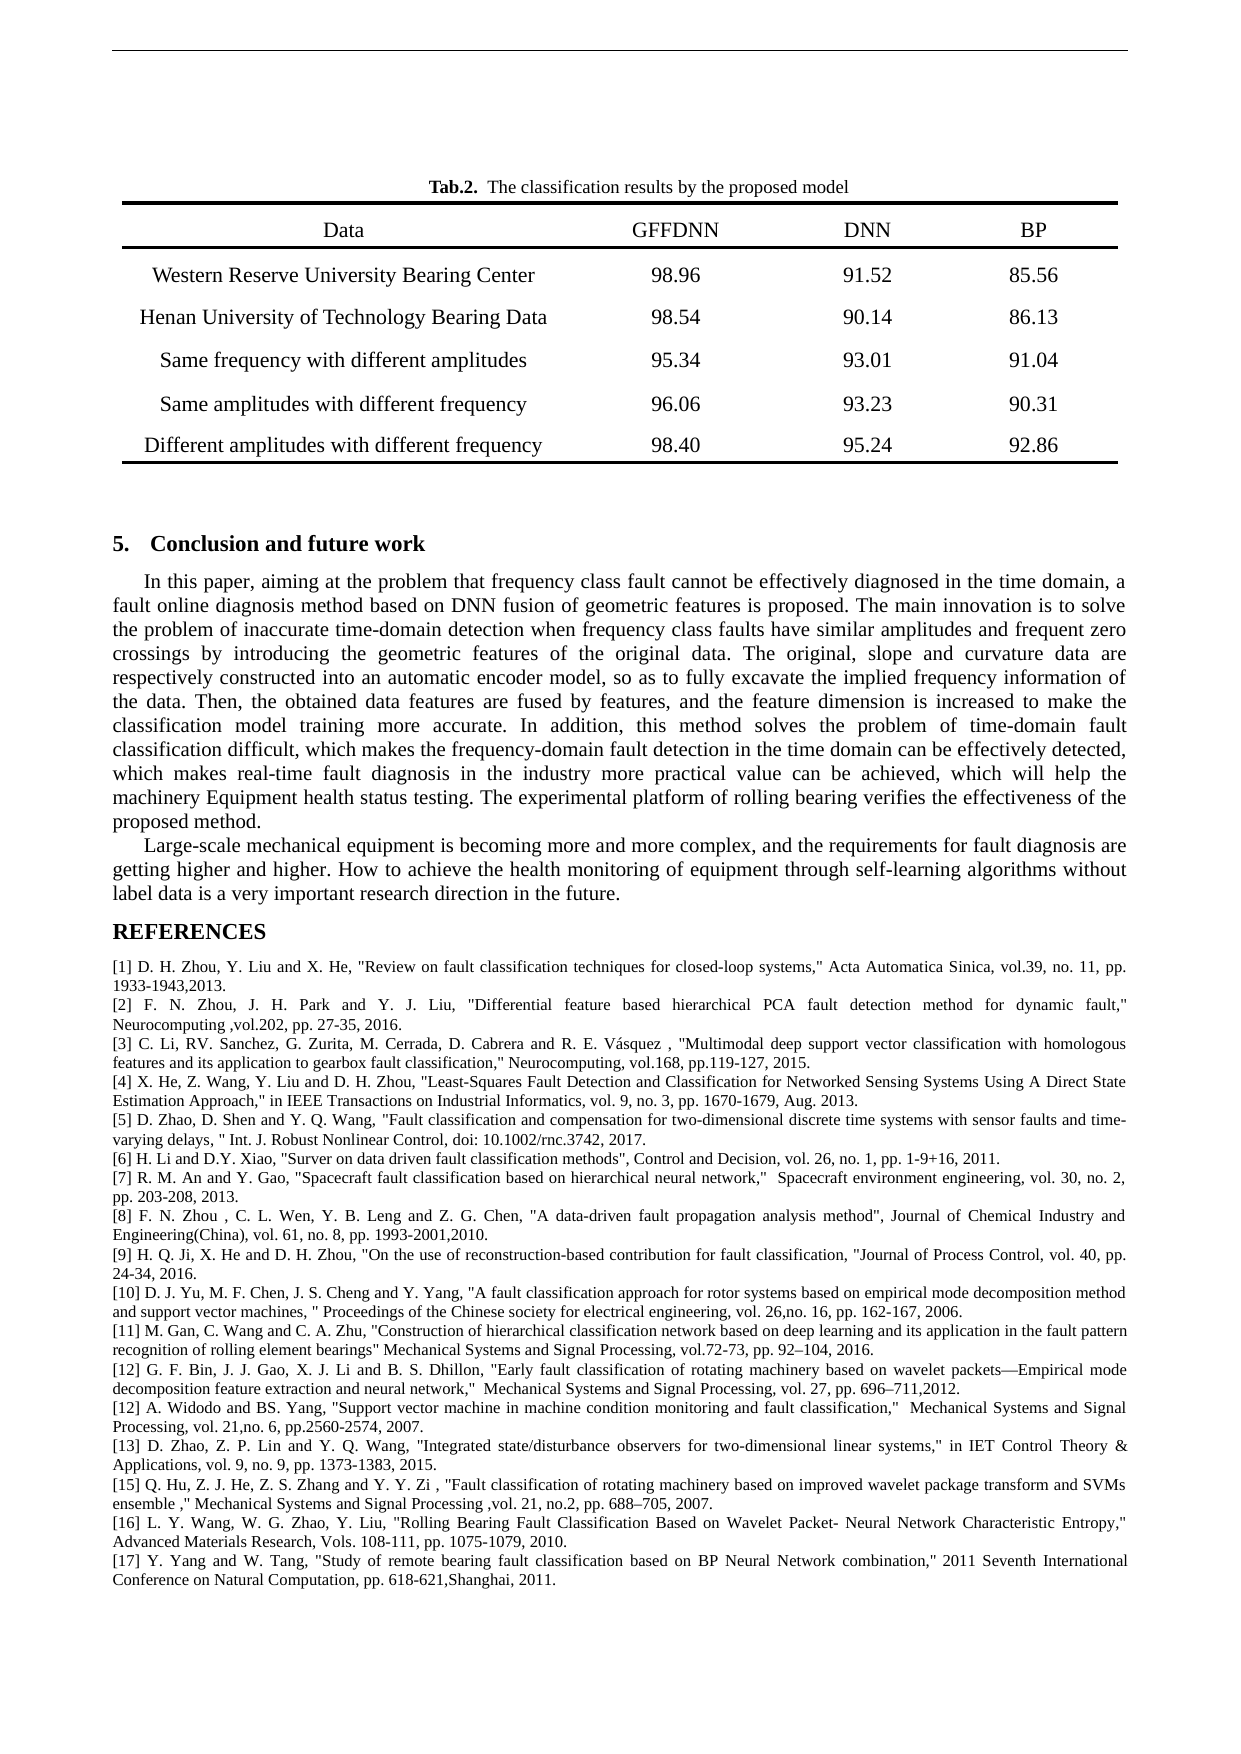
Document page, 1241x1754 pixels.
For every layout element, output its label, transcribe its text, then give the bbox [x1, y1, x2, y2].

table_header DNN [786, 205, 949, 246]
text [11] M. Gan, C. Wang and C. A. Zhu, "Construction of hierarchical classification network based on deep learning and its application in the fault pattern recognition of rolling element bearings" Mechanical Systems and Signal Processing, vol.72-73, pp. 92–104, 2016. [112, 1321, 1128, 1359]
table_cell 98.54 [565, 291, 786, 334]
text [12] A. Widodo and BS. Yang, "Support vector machine in machine condition monitoring and fault classification," Mechanical Systems and Signal Processing, vol. 21,no. 6, pp.2560-2574, 2007. [112, 1398, 1128, 1436]
table_cell Same amplitudes with different frequency [122, 378, 565, 419]
table_cell 98.40 [565, 420, 786, 461]
text [6] H. Li and D.Y. Xiao, "Surver on data driven fault classification methods", Control and Decision, vol. 26, no. 1, pp. 1-9+16, 2011. [112, 1148, 1128, 1168]
text [17] Y. Yang and W. Tang, "Study of remote bearing fault classification based on BP Neural Network combination," 2011 Seventh International Conference on Natural Computation, pp. 618-621,Shanghai, 2011. [112, 1551, 1128, 1589]
text [1] D. H. Zhou, Y. Liu and X. He, "Review on fault classification techniques for closed-loop systems," Acta Automatica Sinica, vol.39, no. 11, pp. 1933-1943,2013. [112, 957, 1128, 995]
table_cell Western Reserve University Bearing Center [122, 249, 565, 291]
table_cell 90.14 [786, 291, 949, 334]
text [4] X. He, Z. Wang, Y. Liu and D. H. Zhou, "Least-Squares Fault Detection and Classification for Networked Sensing Systems Using A Direct State Estimation Approach," in IEEE Transactions on Industrial Informatics, vol. 9, no. 3, pp. 1670-1679, Aug. 2013. [112, 1072, 1128, 1110]
table_cell 91.04 [949, 335, 1118, 378]
text Tab.2. The classification results by the proposed model [112, 160, 1128, 201]
table_cell 92.86 [949, 420, 1118, 461]
text REFERENCES [112, 918, 1128, 944]
table_cell 85.56 [949, 249, 1118, 291]
text [2] F. N. Zhou, J. H. Park and Y. J. Liu, "Differential feature based hierarchical PCA fault detection method for dynamic fault," Neurocomputing ,vol.202, pp. 27-35, 2016. [112, 995, 1128, 1033]
text [13] D. Zhao, Z. P. Lin and Y. Q. Wang, "Integrated state/disturbance observers for two-dimensional linear systems," in IET Control Theory & Applications, vol. 9, no. 9, pp. 1373-1383, 2015. [112, 1436, 1128, 1474]
text [15] Q. Hu, Z. J. He, Z. S. Zhang and Y. Y. Zi , "Fault classification of rotating machinery based on improved wavelet package transform and SVMs ensemble ," Mechanical Systems and Signal Processing ,vol. 21, no.2, pp. 688–705, 2007. [112, 1474, 1128, 1513]
table_cell 96.06 [565, 378, 786, 419]
table_cell Different amplitudes with different frequency [122, 420, 565, 461]
table_cell 86.13 [949, 291, 1118, 334]
table_cell Same frequency with different amplitudes [122, 335, 565, 378]
table_cell 93.01 [786, 335, 949, 378]
text In this paper, aiming at the problem that frequency class fault cannot be effectively diagnosed in the time domain, a fault online diagnosis method based on DNN fusion of geometric features is proposed. The main innovation is to solve the problem of inaccurate time-domain detection when frequency class faults have similar amplitudes and frequent zero crossings by introducing the geometric features of the original data. The original, slope and curvature data are respectively constructed into an automatic encoder model, so as to fully excavate the implied frequency information of the data. Then, the obtained data features are fused by features, and the feature dimension is increased to make the classification model training more accurate. In addition, this method solves the problem of time-domain fault classification difficult, which makes the frequency-domain fault detection in the time domain can be effectively detected, which makes real-time fault diagnosis in the industry more practical value can be achieved, which will help the machinery Equipment health status testing. The experimental platform of rolling bearing verifies the effectiveness of the proposed method. [112, 568, 1128, 833]
text [16] L. Y. Wang, W. G. Zhao, Y. Liu, "Rolling Bearing Fault Classification Based on Wavelet Packet- Neural Network Characteristic Entropy," Advanced Materials Research, Vols. 108-111, pp. 1075-1079, 2010. [112, 1513, 1128, 1551]
table_header Data [122, 205, 565, 246]
table_cell 95.34 [565, 335, 786, 378]
table_cell 93.23 [786, 378, 949, 419]
text [5] D. Zhao, D. Shen and Y. Q. Wang, "Fault classification and compensation for two-dimensional discrete time systems with sensor faults and time-varying delays, " Int. J. Robust Nonlinear Control, doi: 10.1002/rnc.3742, 2017. [112, 1110, 1128, 1148]
text [7] R. M. An and Y. Gao, "Spacecraft fault classification based on hierarchical neural network," Spacecraft environment engineering, vol. 30, no. 2, pp. 203-208, 2013. [112, 1168, 1128, 1206]
table_header BP [949, 205, 1118, 246]
table_cell 91.52 [786, 249, 949, 291]
table_cell 95.24 [786, 420, 949, 461]
table_cell Henan University of Technology Bearing Data [122, 291, 565, 334]
text [12] G. F. Bin, J. J. Gao, X. J. Li and B. S. Dhillon, "Early fault classification of rotating machinery based on wavelet packets—Empirical mode decomposition feature extraction and neural network," Mechanical Systems and Signal Processing, vol. 27, pp. 696–711,2012. [112, 1359, 1128, 1398]
text [3] C. Li, RV. Sanchez, G. Zurita, M. Cerrada, D. Cabrera and R. E. Vásquez , "Multimodal deep support vector classification with homologous features and its application to gearbox fault classification," Neurocomputing, vol.168, pp.119-127, 2015. [112, 1033, 1128, 1072]
text [9] H. Q. Ji, X. He and D. H. Zhou, "On the use of reconstruction-based contribution for fault classification, "Journal of Process Control, vol. 40, pp. 24-34, 2016. [112, 1244, 1128, 1283]
table_cell 90.31 [949, 378, 1118, 419]
list Conclusion and future work [112, 530, 1128, 556]
text [10] D. J. Yu, M. F. Chen, J. S. Cheng and Y. Yang, "A fault classification approach for rotor systems based on empirical mode decomposition method and support vector machines, " Proceedings of the Chinese society for electrical engineering, vol. 26,no. 16, pp. 162-167, 2006. [112, 1283, 1128, 1321]
text Large-scale mechanical equipment is becoming more and more complex, and the requirements for fault diagnosis are getting higher and higher. How to achieve the health monitoring of equipment through self-learning algorithms without label data is a very important research direction in the future. [112, 833, 1128, 905]
text [8] F. N. Zhou , C. L. Wen, Y. B. Leng and Z. G. Chen, "A data-driven fault propagation analysis method", Journal of Chemical Industry and Engineering(China), vol. 61, no. 8, pp. 1993-2001,2010. [112, 1206, 1128, 1244]
table_cell 98.96 [565, 249, 786, 291]
table_header GFFDNN [565, 205, 786, 246]
